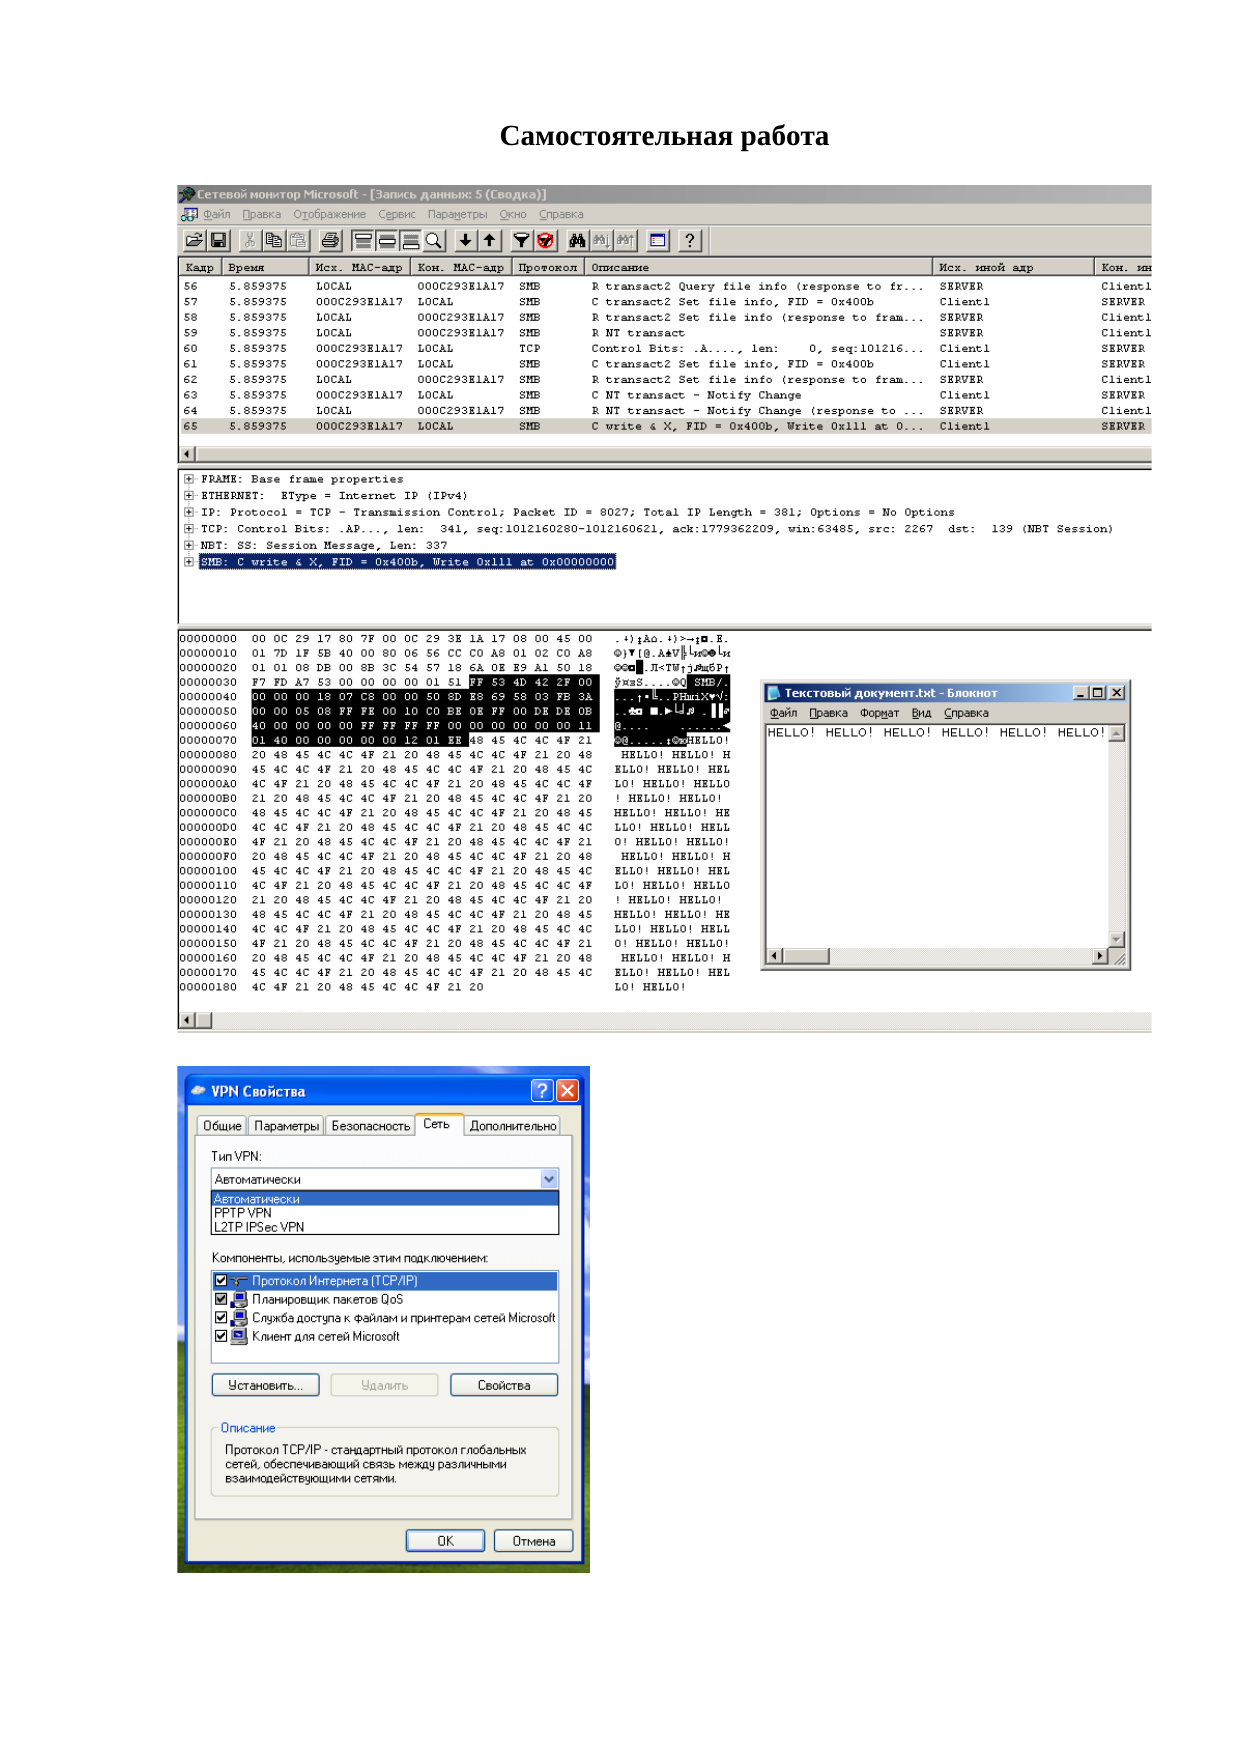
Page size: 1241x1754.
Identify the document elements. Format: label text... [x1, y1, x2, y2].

picture [177, 185, 1152, 1033]
picture [177, 1066, 590, 1573]
text Самостоятельная работа [177, 118, 1152, 152]
